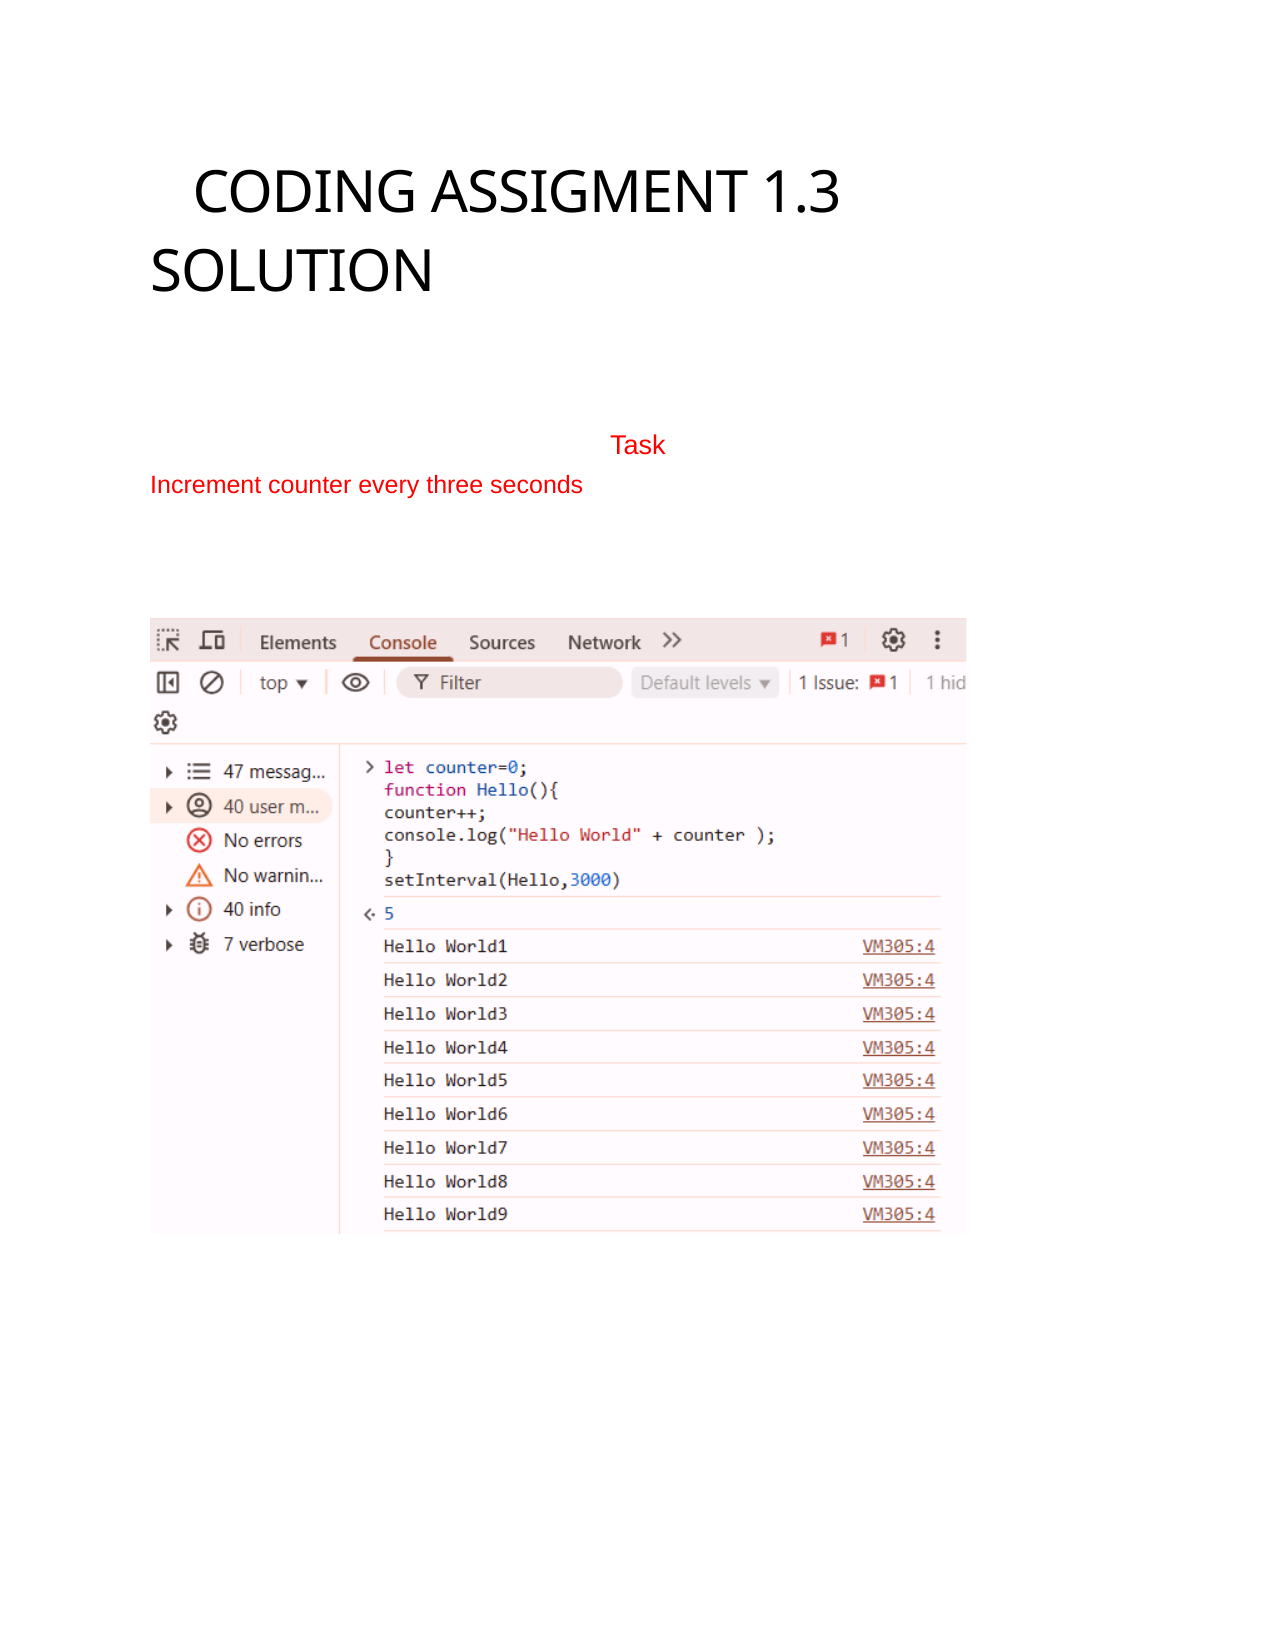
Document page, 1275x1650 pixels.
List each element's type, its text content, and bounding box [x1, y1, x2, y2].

text Increment counter every three seconds [150, 469, 1125, 498]
picture [150, 618, 967, 1234]
title CODING ASSIGMENT 1.3 SOLUTION [150, 150, 1125, 309]
text Task [150, 429, 1125, 460]
